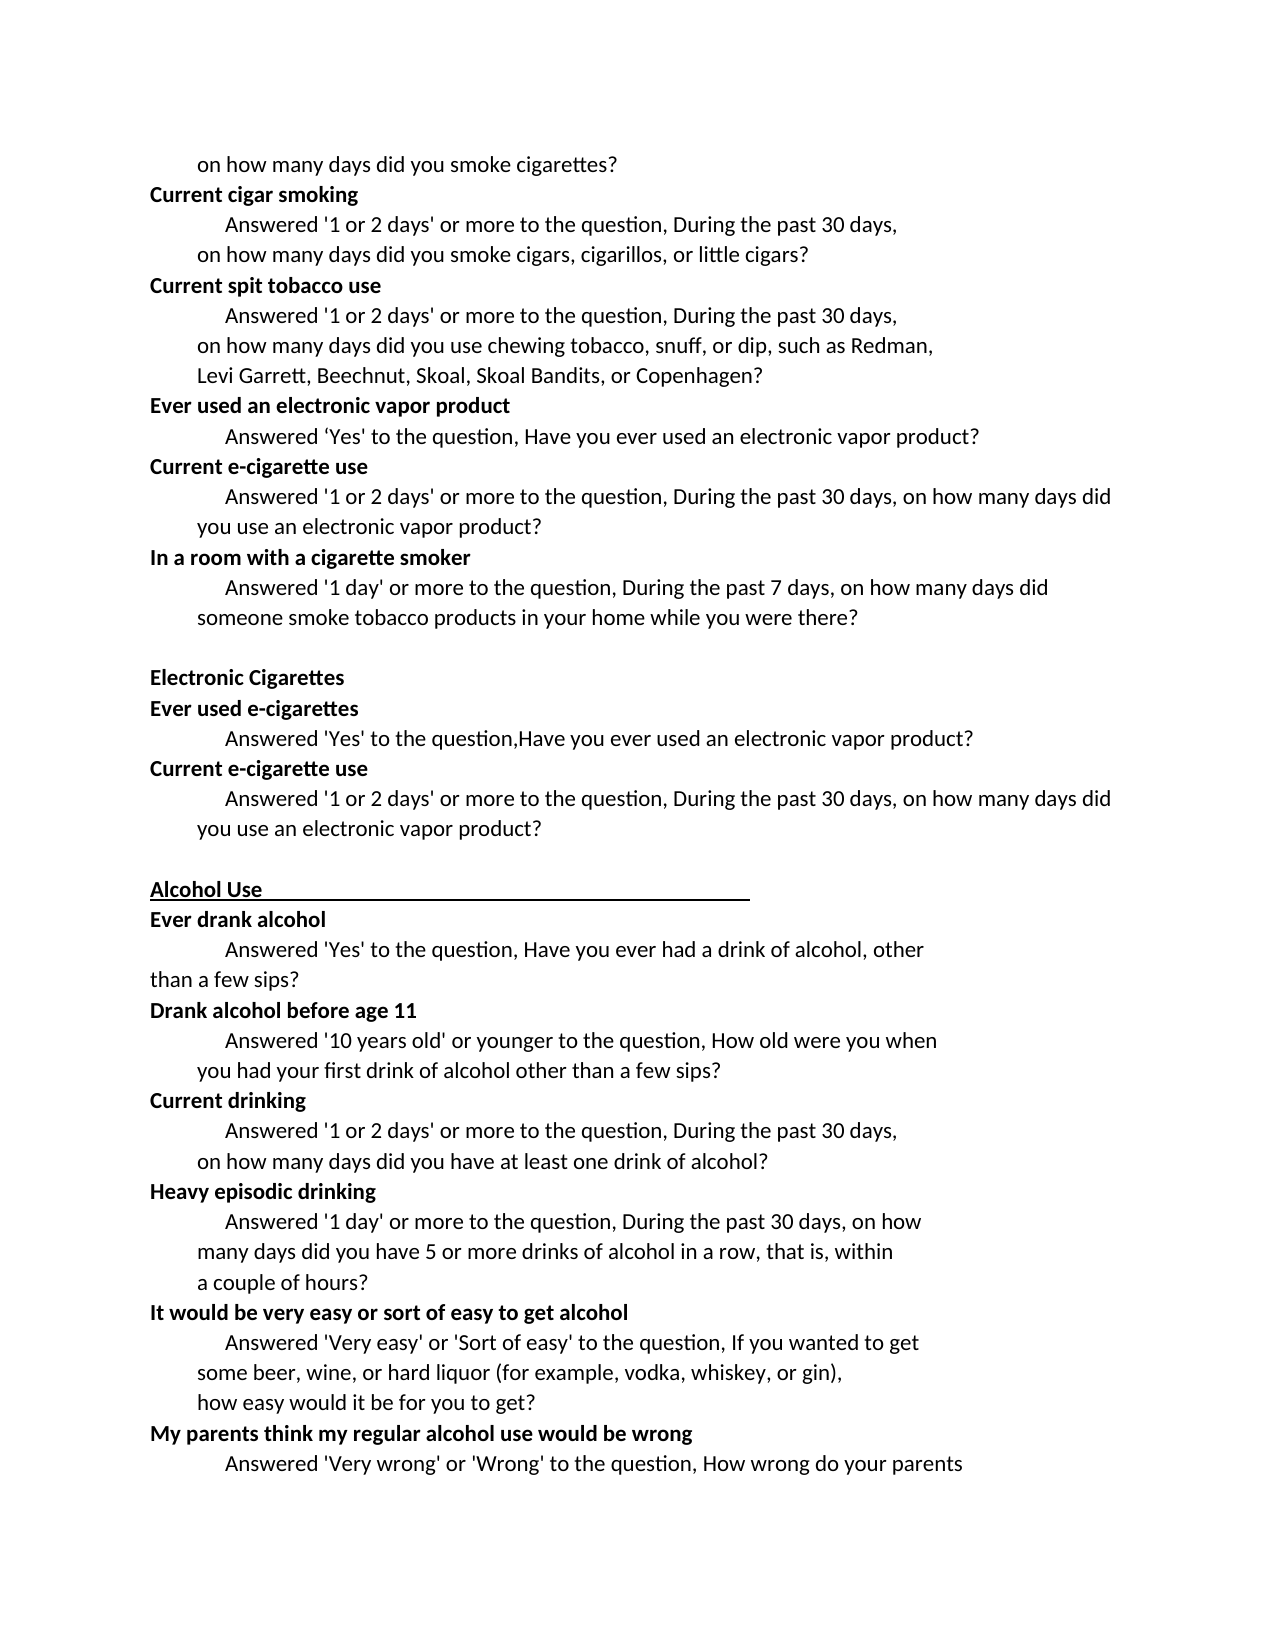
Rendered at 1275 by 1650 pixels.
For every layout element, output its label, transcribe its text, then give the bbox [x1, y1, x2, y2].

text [197, 210, 1125, 238]
text It would be very easy or sort of easy to get alcohol [150, 1298, 1125, 1326]
text My parents think my regular alcohol use would be wrong [150, 1419, 1125, 1447]
text In a room with a cigarette smoker [150, 543, 1125, 571]
text Ever drank alcohol [150, 905, 1125, 933]
text Answered 'Yes' to the question,Have you ever used an electronic vapor product? [197, 724, 1125, 752]
text Answered '10 years old' or younger to the question, How old were you when [197, 1026, 1125, 1054]
text on how many days did you use chewing tobacco, snuff, or dip, such as Redman, [197, 331, 1125, 359]
text Answered '1 or 2 days' or more to the question, During the past 30 days, on how many days did you use an electronic vapor product? [197, 784, 1125, 843]
text you had your first drink of alcohol other than a few sips? [197, 1056, 1125, 1084]
text Electronic Cigarettes [150, 663, 1125, 692]
text Answered '1 day' or more to the question, During the past 7 days, on how many days did someone smoke tobacco products in your home while you were there? [197, 573, 1125, 631]
text how easy would it be for you to get? [197, 1388, 1125, 1417]
text Answered 'Yes' to the question, Have you ever had a drink of alcohol, other [197, 935, 1125, 963]
text many days did you have 5 or more drinks of alcohol in a row, that is, within [197, 1237, 1125, 1266]
text on how many days did you have at least one drink of alcohol? [197, 1147, 1125, 1175]
text Drank alcohol before age 11 [150, 996, 1125, 1024]
text than a few sips? [150, 966, 1125, 994]
text Ever used an electronic vapor product [150, 392, 1125, 420]
text Current cigar smoking [150, 180, 1125, 208]
text Answered '1 or 2 days' or more to the question, During the past 30 days, on how many days did you use an electronic vapor product? [197, 482, 1125, 541]
text Alcohol Use [150, 875, 1125, 903]
text Answered 'Very easy' or 'Sort of easy' to the question, If you wanted to get [197, 1328, 1125, 1356]
text some beer, wine, or hard liquor (for example, vodka, whiskey, or gin), [197, 1358, 1125, 1386]
text Current drinking [150, 1086, 1125, 1114]
text Answered 'Very wrong' or 'Wrong' to the question, How wrong do your parents [197, 1449, 1125, 1477]
text Answered '1 or 2 days' or more to the question, During the past 30 days, [197, 1117, 1125, 1145]
text a couple of hours? [197, 1268, 1125, 1296]
text Heavy episodic drinking [150, 1177, 1125, 1205]
text Levi Garrett, Beechnut, Skoal, Skoal Bandits, or Copenhagen? [197, 361, 1125, 389]
text on how many days did you smoke cigarettes? [197, 150, 1125, 178]
text Answered '1 day' or more to the question, During the past 30 days, on how [197, 1207, 1125, 1235]
text Answered '1 or 2 days' or more to the question, During the past 30 days, [197, 301, 1125, 329]
text on how many days did you smoke cigars, cigarillos, or little cigars? [197, 241, 1125, 269]
text Current spit tobacco use [150, 271, 1125, 299]
text Answered ‘Yes' to the question, Have you ever used an electronic vapor product? [197, 422, 1125, 450]
text Current e-cigarette use [150, 754, 1125, 782]
text Current e-cigarette use [150, 452, 1125, 480]
text Ever used e-cigarettes [150, 694, 1125, 722]
